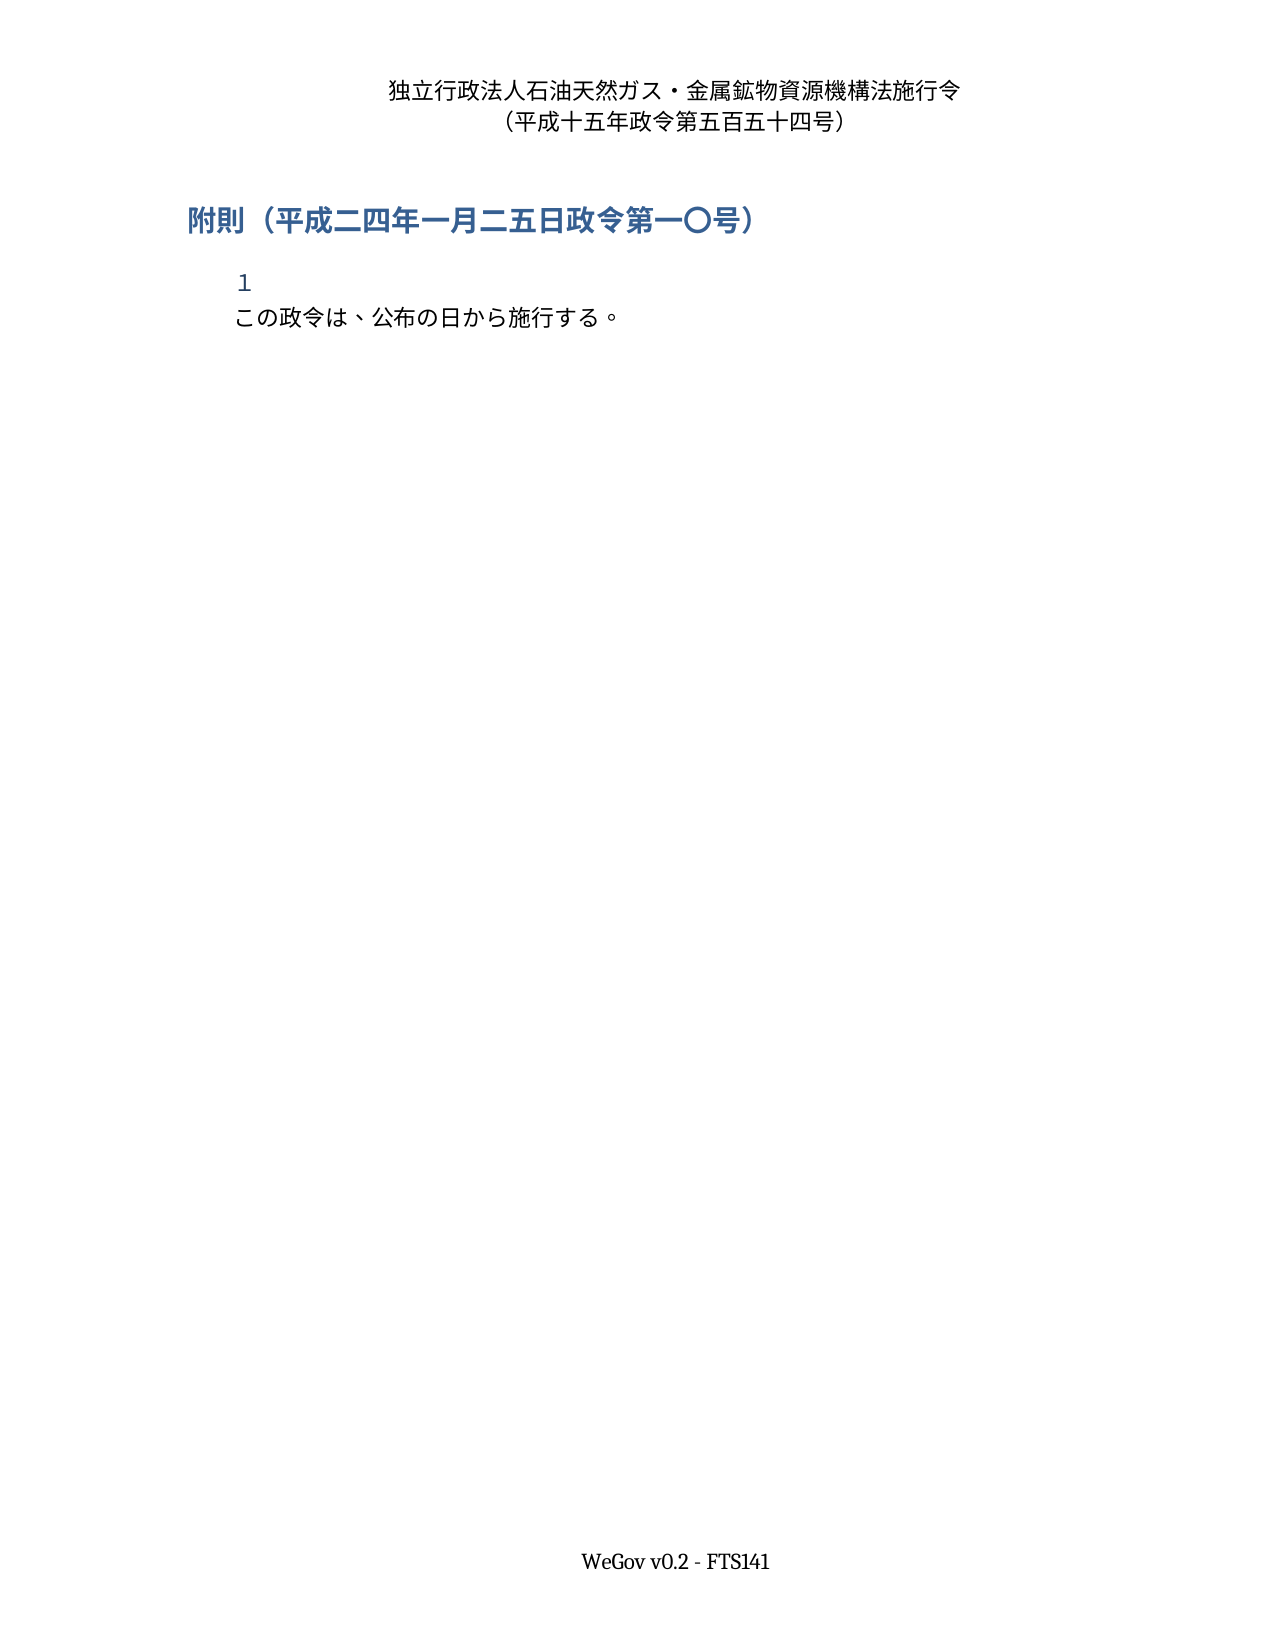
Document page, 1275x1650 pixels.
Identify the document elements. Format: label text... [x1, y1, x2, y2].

text この政令は、公布の日から施行する。 [233, 302, 1087, 334]
subtitle 附則（平成二四年一月二五日政令第一〇号） [187, 200, 1087, 240]
subtitle １ [233, 266, 1087, 298]
